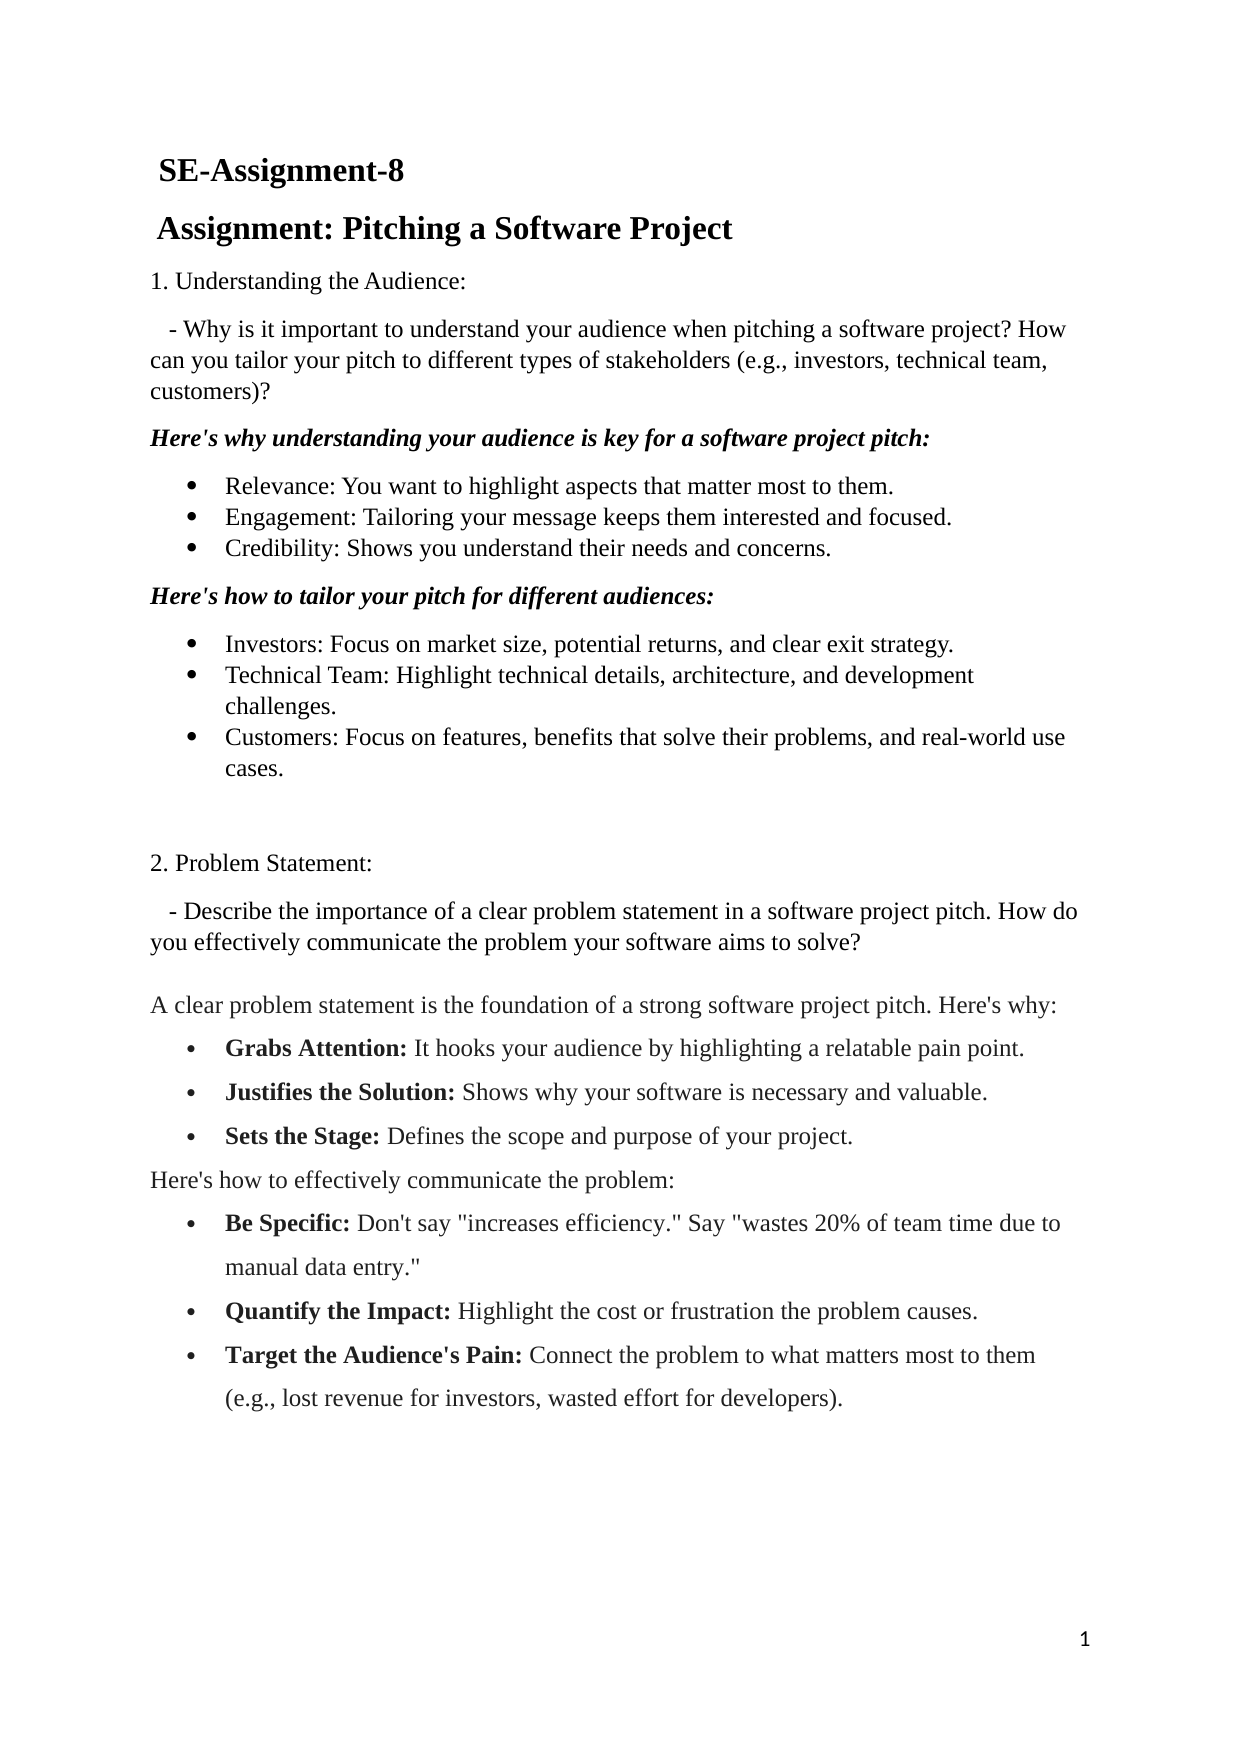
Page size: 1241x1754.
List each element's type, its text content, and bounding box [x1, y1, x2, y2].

list Investors: Focus on market size, potential returns, and clear exit strategy. [187, 629, 1090, 657]
text 1. Understanding the Audience: [150, 266, 1090, 295]
text Here's how to effectively communicate the problem: [150, 1150, 1090, 1193]
text - Describe the importance of a clear problem statement in a software project pitch. How do you effectively communicate the problem your software aims to solve? [150, 896, 1090, 956]
text 2. Problem Statement: [150, 848, 1090, 877]
text Here's how to tailor your pitch for different audiences: [150, 581, 1090, 610]
list Grabs Attention: It hooks your audience by highlighting a relatable pain point. [187, 1018, 1090, 1062]
text Here's why understanding your audience is key for a software project pitch: [150, 423, 1090, 452]
list Credibility: Shows you understand their needs and concerns. [187, 533, 1090, 562]
list Sets the Stage: Defines the scope and purpose of your project. [187, 1106, 1090, 1150]
list Be Specific: Don't say "increases efficiency." Say "wastes 20% of team time due to manual data entry." [187, 1193, 1090, 1281]
text Assignment: Pitching a Software Project [150, 208, 1090, 246]
list Relevance: You want to highlight aspects that matter most to them. [187, 471, 1090, 500]
list Technical Team: Highlight technical details, architecture, and development challenges. [187, 660, 1090, 719]
list Target the Audience's Pain: Connect the problem to what matters most to them (e.g., lost revenue for investors, wasted effort for developers). [187, 1325, 1090, 1412]
text A clear problem statement is the foundation of a strong software project pitch. Here's why: [150, 975, 1090, 1018]
list Justifies the Solution: Shows why your software is necessary and valuable. [187, 1062, 1090, 1106]
text SE-Assignment-8 [150, 150, 1090, 188]
list Quantify the Impact: Highlight the cost or frustration the problem causes. [187, 1281, 1090, 1325]
list Engagement: Tailoring your message keeps them interested and focused. [187, 502, 1090, 531]
text - Why is it important to understand your audience when pitching a software project? How can you tailor your pitch to different types of stakeholders (e.g., investors, technical team, customers)? [150, 314, 1090, 404]
list Customers: Focus on features, benefits that solve their problems, and real-world use cases. [187, 722, 1090, 782]
